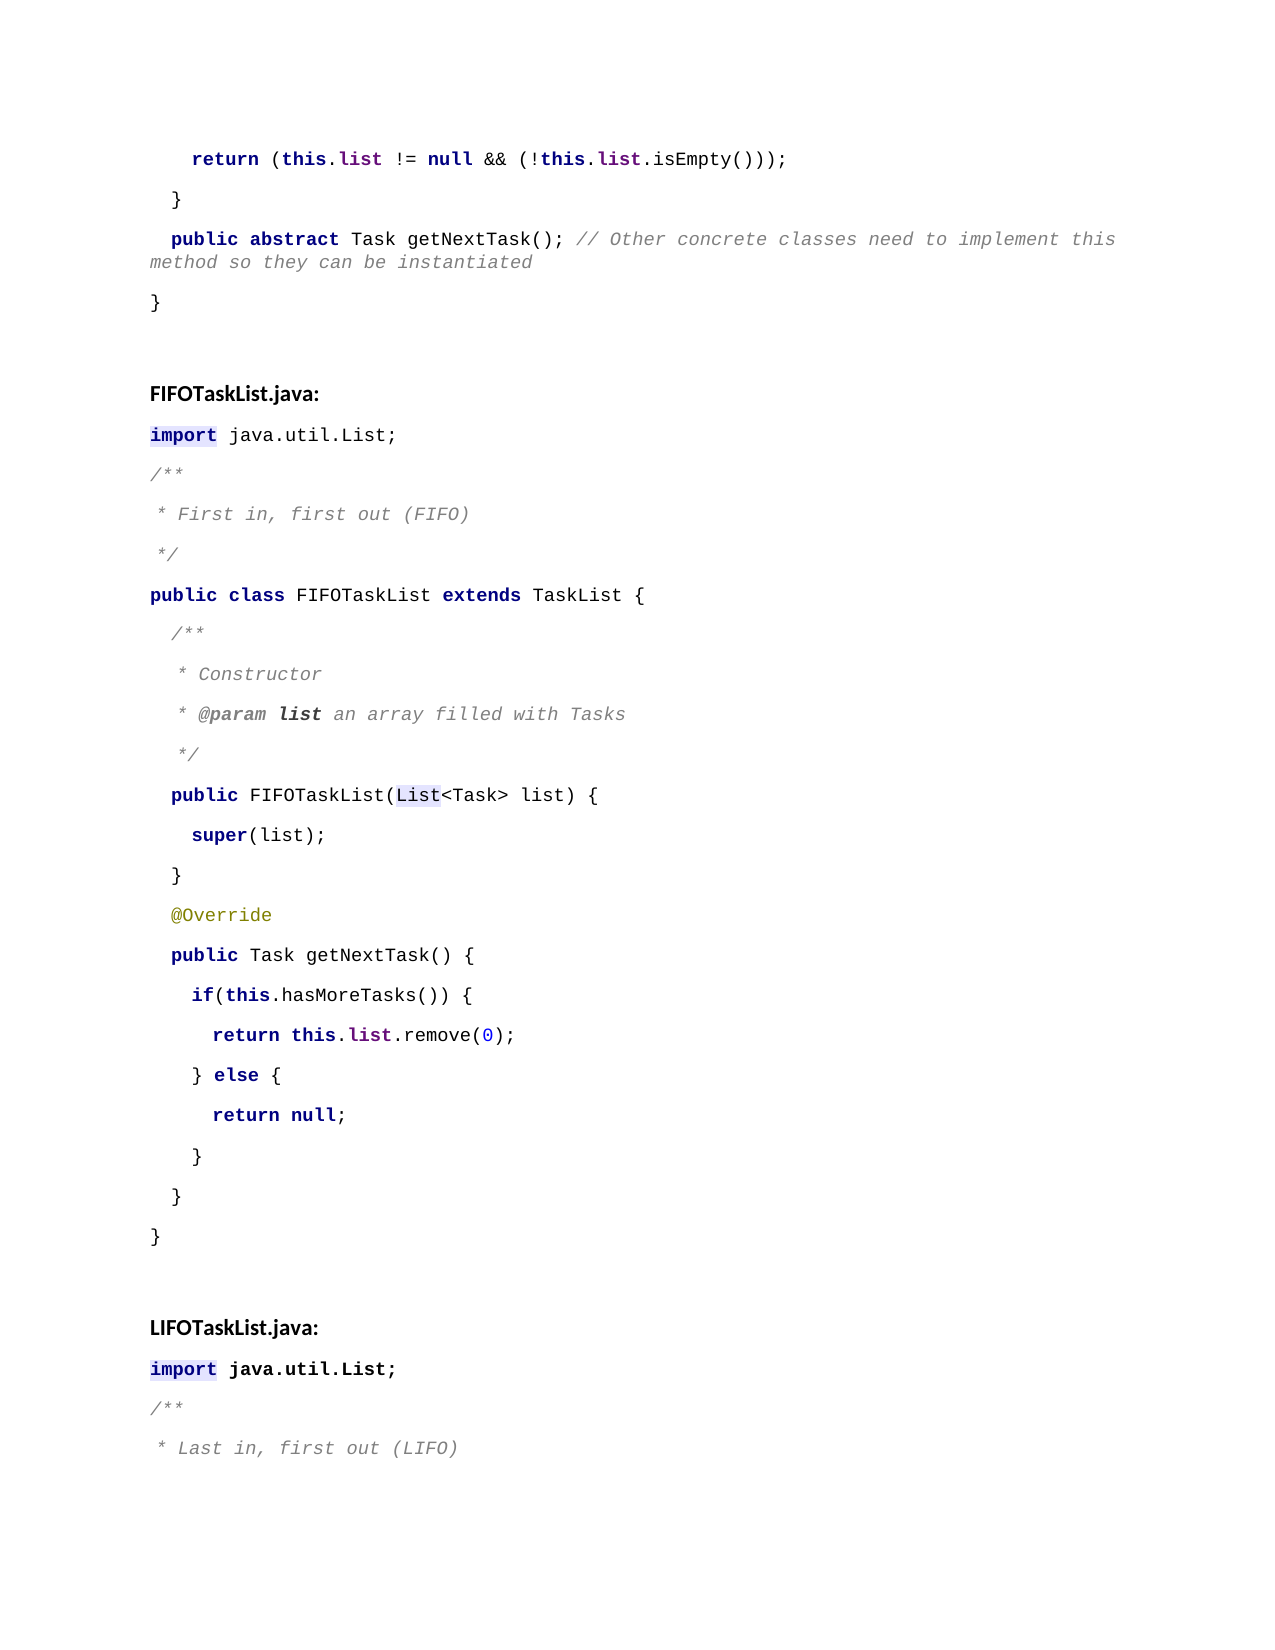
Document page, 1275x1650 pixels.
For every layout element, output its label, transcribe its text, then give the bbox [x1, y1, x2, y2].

text * @param list an array filled with Tasks [150, 705, 1125, 726]
text super(list); [150, 826, 1125, 847]
text public class FIFOTaskList extends TaskList { [150, 585, 1125, 607]
text LIFOTaskList.java: [150, 1313, 1125, 1341]
text * Constructor [150, 665, 1125, 686]
text public Task getNextTask() { [150, 946, 1125, 967]
text */ [150, 745, 1125, 767]
text } [150, 293, 1125, 314]
text } [150, 1146, 1125, 1168]
text import java.util.List; [217, 426, 1125, 447]
text * First in, first out (FIFO) [150, 505, 1125, 526]
text import java.util.List; [217, 1360, 1125, 1381]
text return (this.list != null && (!this.list.isEmpty())); [150, 150, 1125, 171]
text * Last in, first out (LIFO) [150, 1439, 1125, 1460]
text public FIFOTaskList(List<Task> list) { [441, 785, 1125, 807]
text return null; [150, 1106, 1125, 1127]
text } [150, 866, 1125, 887]
text } [150, 1227, 1125, 1248]
text @Override [150, 906, 1125, 927]
text if(this.hasMoreTasks()) { [150, 986, 1125, 1007]
text public abstract Task getNextTask(); // Other concrete classes need to implement this method so they can be instantiated [150, 230, 1125, 274]
text } [150, 190, 1125, 211]
text } [150, 1186, 1125, 1208]
text FIFOTaskList.java: [150, 379, 1125, 407]
text */ [150, 545, 1125, 567]
text public FIFOTaskList(List<Task> list) { [150, 785, 396, 807]
text /** [150, 625, 1125, 646]
text return this.list.remove(0); [150, 1026, 1125, 1047]
text /** [150, 1399, 1125, 1421]
text /** [150, 466, 1125, 487]
text } else { [150, 1066, 1125, 1087]
